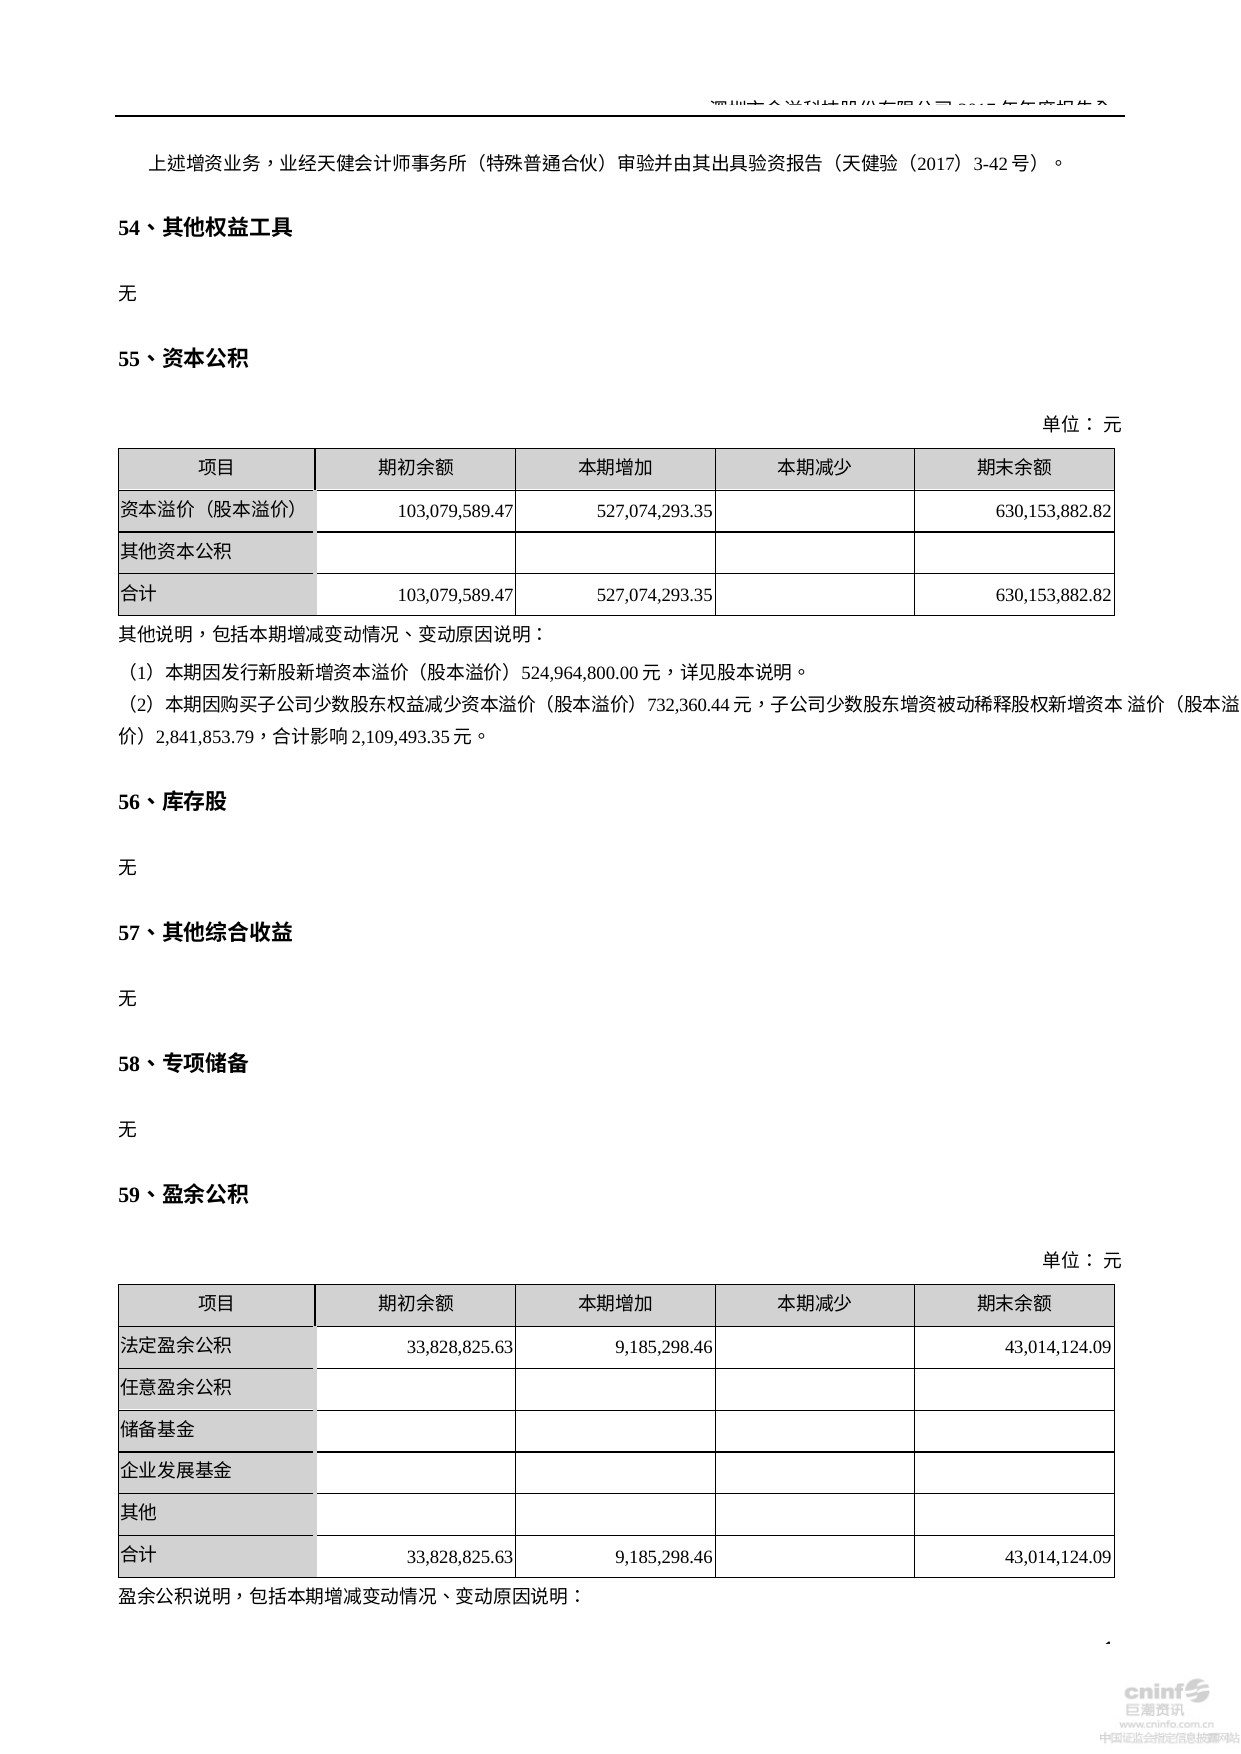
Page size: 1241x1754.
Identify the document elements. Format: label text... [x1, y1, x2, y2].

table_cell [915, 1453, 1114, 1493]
text 单位： 元 [102, 411, 1122, 436]
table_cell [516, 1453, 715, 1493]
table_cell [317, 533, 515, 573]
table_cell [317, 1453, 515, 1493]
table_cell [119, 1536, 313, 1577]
subtitle 58、专项储备 [118, 1048, 1112, 1078]
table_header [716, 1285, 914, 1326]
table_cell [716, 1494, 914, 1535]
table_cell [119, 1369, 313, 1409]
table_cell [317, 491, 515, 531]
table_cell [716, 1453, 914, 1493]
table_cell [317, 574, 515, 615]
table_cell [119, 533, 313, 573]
subtitle 56、库存股 [118, 786, 1112, 816]
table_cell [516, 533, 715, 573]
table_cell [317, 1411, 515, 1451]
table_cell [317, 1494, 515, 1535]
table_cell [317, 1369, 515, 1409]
subtitle 57、其他综合收益 [118, 917, 1112, 947]
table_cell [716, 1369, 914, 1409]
subtitle 55、资本公积 [118, 343, 1112, 373]
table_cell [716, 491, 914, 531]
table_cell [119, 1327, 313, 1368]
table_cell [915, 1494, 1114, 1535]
text 无 [118, 280, 1112, 305]
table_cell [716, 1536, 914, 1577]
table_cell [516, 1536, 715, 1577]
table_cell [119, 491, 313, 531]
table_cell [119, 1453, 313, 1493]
subtitle 59、盈余公积 [118, 1179, 1112, 1209]
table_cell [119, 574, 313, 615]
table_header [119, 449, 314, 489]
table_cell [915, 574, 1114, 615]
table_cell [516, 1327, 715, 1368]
text 盈余公积说明，包括本期增减变动情况、变动原因说明： [118, 1583, 1112, 1609]
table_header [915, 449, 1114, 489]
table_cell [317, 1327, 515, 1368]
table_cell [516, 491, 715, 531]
text （1）本期因发行新股新增资本溢价（股本溢价）524,964,800.00元，详见股本说明。 [118, 659, 1112, 685]
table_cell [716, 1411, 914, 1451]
text 无 [118, 1116, 1112, 1142]
text 无 [118, 854, 1112, 879]
picture [1099, 1673, 1241, 1754]
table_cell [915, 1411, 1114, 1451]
text 其他说明，包括本期增减变动情况、变动原因说明： [118, 622, 1112, 647]
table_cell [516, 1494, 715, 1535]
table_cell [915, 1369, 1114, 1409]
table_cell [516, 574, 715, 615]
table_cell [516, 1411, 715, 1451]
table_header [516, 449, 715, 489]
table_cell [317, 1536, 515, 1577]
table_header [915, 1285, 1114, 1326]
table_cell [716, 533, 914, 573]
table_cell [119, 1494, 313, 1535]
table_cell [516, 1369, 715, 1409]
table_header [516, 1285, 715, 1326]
text 无 [118, 985, 1112, 1011]
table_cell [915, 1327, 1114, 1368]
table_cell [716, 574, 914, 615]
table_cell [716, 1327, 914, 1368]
text （2）本期因购买子公司少数股东权益减少资本溢价（股本溢价）732,360.44元，子公司少数股东增资被动稀释股权新增资本 溢价（股本溢价）2,841,853.79，合计影响2,109,493.35元。 [118, 691, 1240, 749]
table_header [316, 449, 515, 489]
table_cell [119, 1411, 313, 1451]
text 单位： 元 [102, 1247, 1122, 1273]
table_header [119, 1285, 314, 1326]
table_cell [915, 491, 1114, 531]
subtitle 54、其他权益工具 [118, 212, 1112, 242]
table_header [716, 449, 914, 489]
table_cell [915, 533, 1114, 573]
text 上述增资业务，业经天健会计师事务所（特殊普通合伙）审验并由其出具验资报告（天健验（2017）3-42号）。 [148, 150, 1112, 176]
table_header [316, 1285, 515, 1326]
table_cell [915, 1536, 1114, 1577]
